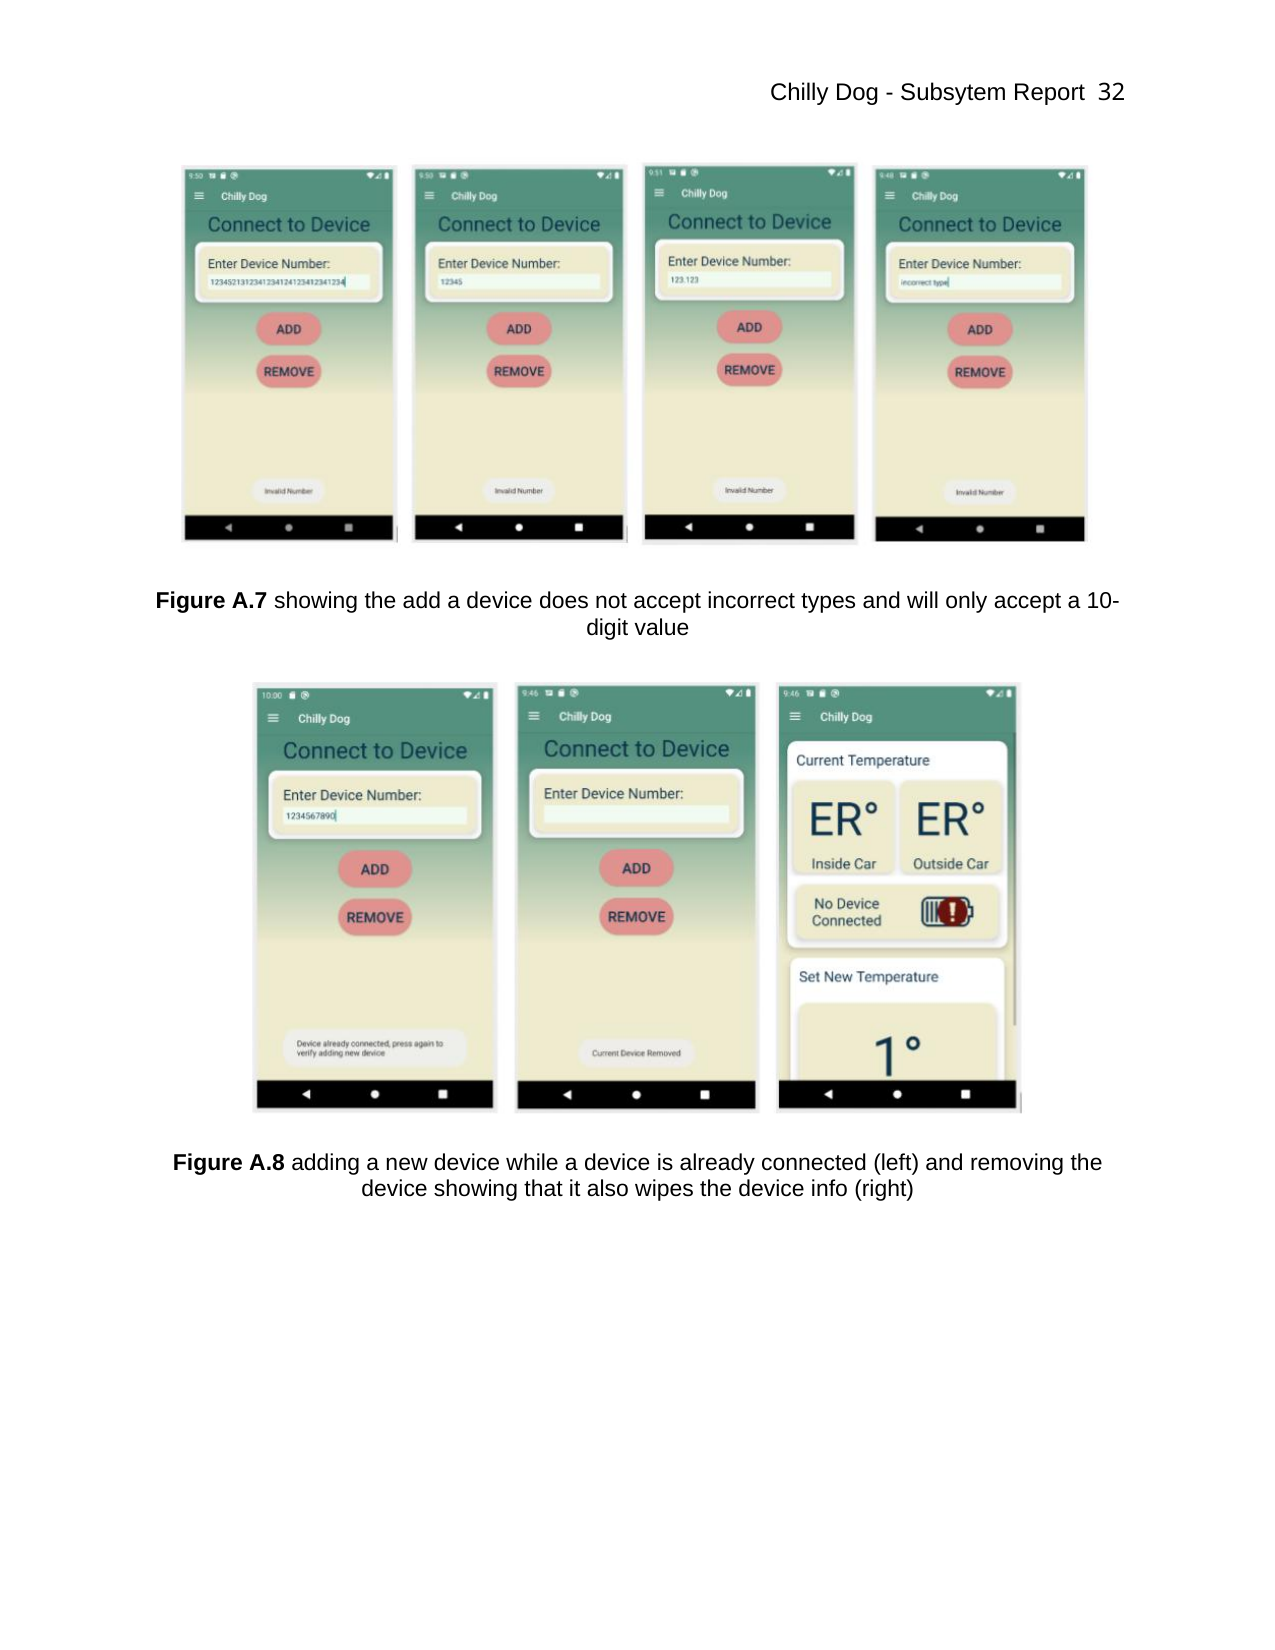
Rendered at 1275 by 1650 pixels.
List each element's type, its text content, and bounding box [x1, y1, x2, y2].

text Figure A.7 showing the add a device does not accept incorrect types and will only accept a 10-digit value [150, 587, 1125, 640]
picture [236, 666, 1039, 1123]
picture [165, 150, 1110, 561]
text Figure A.8 adding a new device while a device is already connected (left) and removing the device showing that it also wipes the device info (right) [150, 1149, 1125, 1202]
